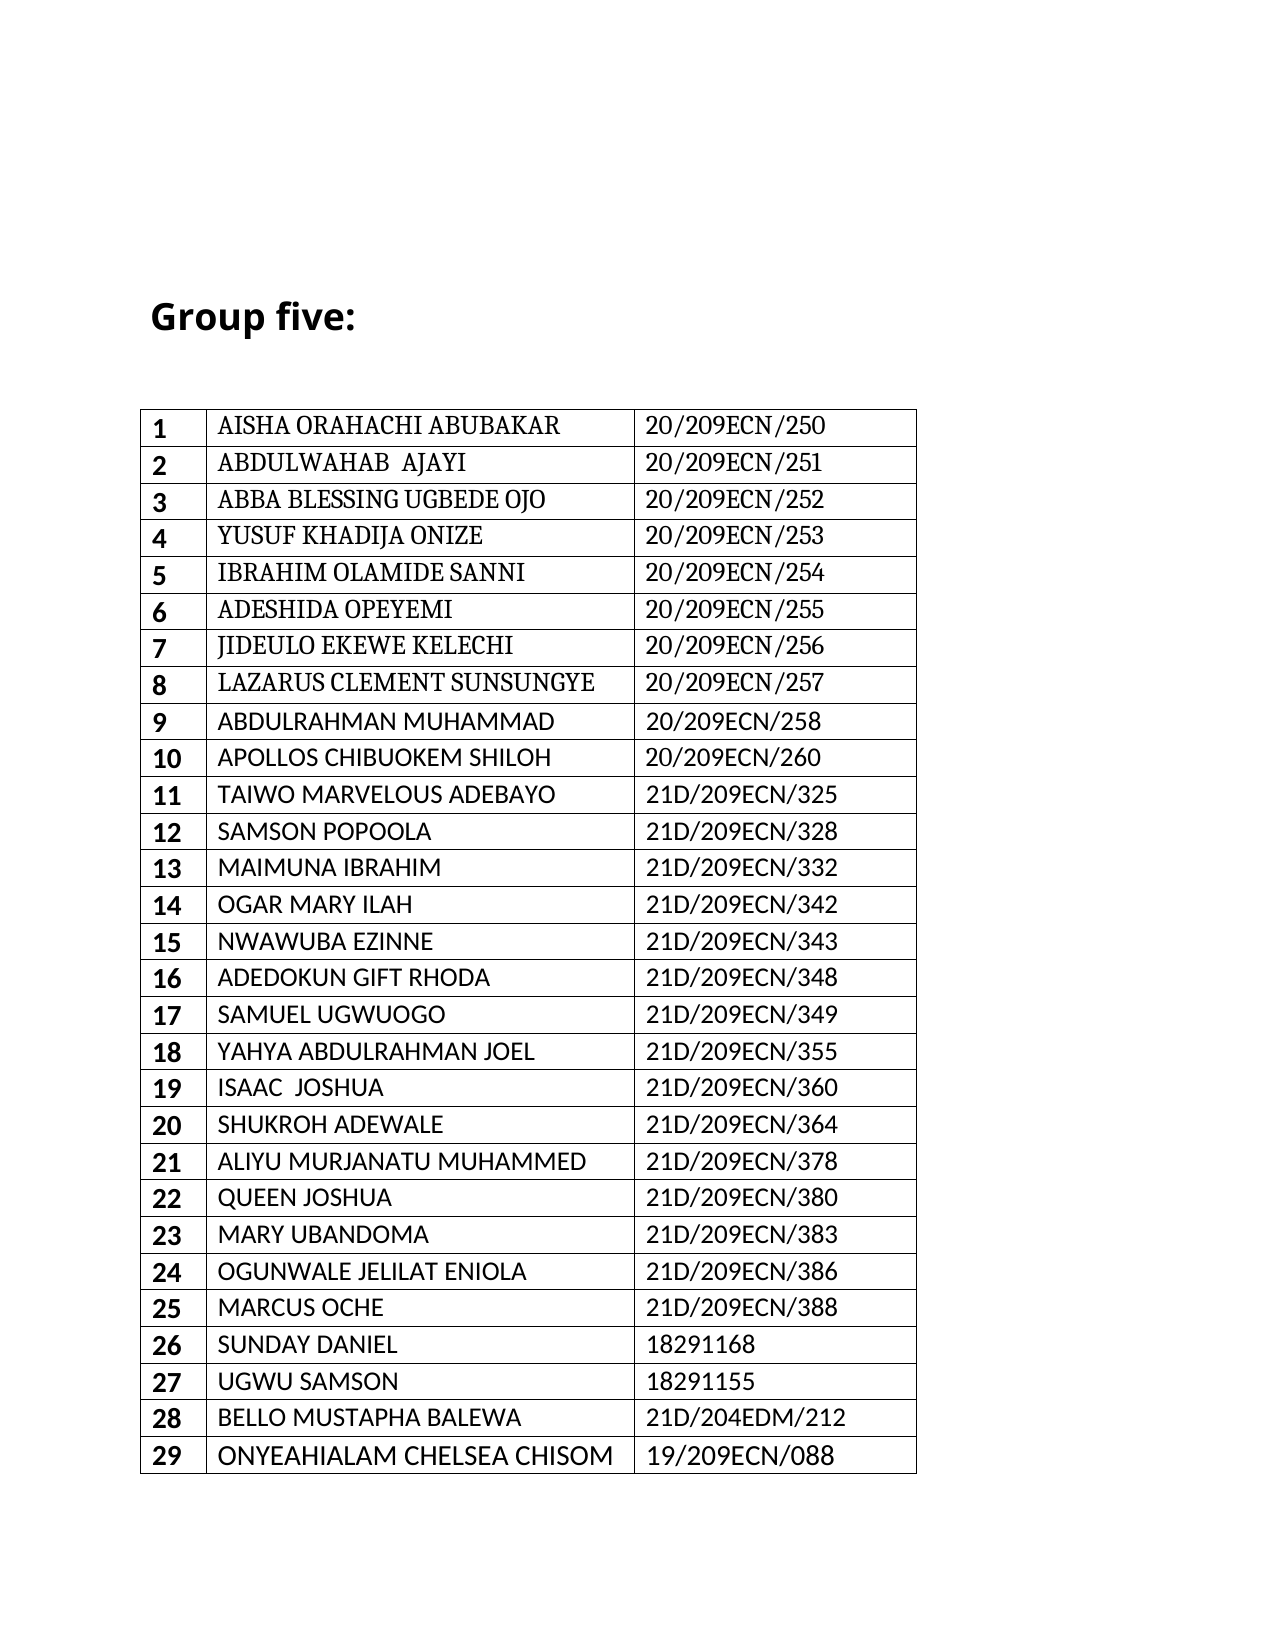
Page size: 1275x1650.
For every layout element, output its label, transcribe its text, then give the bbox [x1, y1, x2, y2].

table_cell 18 [141, 1034, 206, 1069]
table_cell ISAAC JOSHUA [207, 1070, 634, 1106]
table_cell MAIMUNA IBRAHIM [207, 850, 634, 886]
table_cell 9 [141, 704, 206, 739]
table_cell OGAR MARY ILAH [207, 887, 634, 923]
table_cell 20/209ECN/254 [635, 557, 916, 593]
table_header 1 [141, 410, 206, 446]
table_cell 3 [141, 484, 206, 519]
table_cell 21D/209ECN/342 [635, 887, 916, 923]
table_cell 19 [141, 1070, 206, 1106]
table_cell 21 [141, 1144, 206, 1179]
text Group five: [150, 291, 1125, 342]
table_cell 27 [141, 1364, 206, 1399]
table_cell 22 [141, 1180, 206, 1216]
table_cell 20/209ECN/257 [635, 667, 916, 703]
table_cell IBRAHIM OLAMIDE SANNI [207, 557, 634, 593]
table_cell 18291155 [635, 1364, 916, 1399]
table_cell MARY UBANDOMA [207, 1217, 634, 1253]
table_header 20/209ECN/250 [635, 410, 916, 446]
table_cell 21D/209ECN/386 [635, 1254, 916, 1289]
table_cell 11 [141, 777, 206, 813]
table_cell 20/209ECN/258 [635, 704, 916, 739]
table_cell 21D/209ECN/364 [635, 1107, 916, 1143]
table_cell 2 [141, 447, 206, 483]
table_cell TAIWO MARVELOUS ADEBAYO [207, 777, 634, 813]
table_cell 21D/209ECN/348 [635, 960, 916, 996]
table_cell SHUKROH ADEWALE [207, 1107, 634, 1143]
table_cell 29 [141, 1437, 206, 1473]
table_cell QUEEN JOSHUA [207, 1180, 634, 1216]
table_cell SUNDAY DANIEL [207, 1327, 634, 1363]
table_cell 21D/209ECN/332 [635, 850, 916, 886]
table_cell ABDULRAHMAN MUHAMMAD [207, 704, 634, 739]
table_cell 21D/209ECN/328 [635, 814, 916, 849]
table_cell MARCUS OCHE [207, 1290, 634, 1326]
table_cell NWAWUBA EZINNE [207, 924, 634, 959]
table_cell 21D/209ECN/360 [635, 1070, 916, 1106]
table_cell 20/209ECN/255 [635, 594, 916, 629]
table_cell 19/209ECN/088 [635, 1437, 916, 1473]
table_cell 10 [141, 740, 206, 776]
table_cell 28 [141, 1400, 206, 1436]
table_cell SAMSON POPOOLA [207, 814, 634, 849]
table_cell SAMUEL UGWUOGO [207, 997, 634, 1033]
table_cell 21D/204EDM/212 [635, 1400, 916, 1436]
table_cell 21D/209ECN/388 [635, 1290, 916, 1326]
table_cell ADESHIDA OPEYEMI [207, 594, 634, 629]
table_cell UGWU SAMSON [207, 1364, 634, 1399]
table_cell 12 [141, 814, 206, 849]
table_cell ONYEAHIALAM CHELSEA CHISOM [207, 1437, 634, 1473]
table_cell 17 [141, 997, 206, 1033]
table_cell 7 [141, 630, 206, 666]
table_cell 16 [141, 960, 206, 996]
table_cell ABDULWAHAB AJAYI [207, 447, 634, 483]
table_cell 13 [141, 850, 206, 886]
table_cell 20/209ECN/251 [635, 447, 916, 483]
table_cell 20/209ECN/253 [635, 520, 916, 556]
table_cell 21D/209ECN/355 [635, 1034, 916, 1069]
table_cell 26 [141, 1327, 206, 1363]
table_cell LAZARUS CLEMENT SUNSUNGYE [207, 667, 634, 703]
table_cell BELLO MUSTAPHA BALEWA [207, 1400, 634, 1436]
table_cell 20/209ECN/256 [635, 630, 916, 666]
table_cell OGUNWALE JELILAT ENIOLA [207, 1254, 634, 1289]
table_cell 20/209ECN/252 [635, 484, 916, 519]
table_cell 6 [141, 594, 206, 629]
table_cell 24 [141, 1254, 206, 1289]
table_cell 21D/209ECN/383 [635, 1217, 916, 1253]
table_cell 21D/209ECN/325 [635, 777, 916, 813]
table_cell 8 [141, 667, 206, 703]
table_cell 4 [141, 520, 206, 556]
table_cell 21D/209ECN/380 [635, 1180, 916, 1216]
table_cell 15 [141, 924, 206, 959]
table_cell 21D/209ECN/378 [635, 1144, 916, 1179]
table_cell 18291168 [635, 1327, 916, 1363]
table_cell YUSUF KHADIJA ONIZE [207, 520, 634, 556]
table_cell 14 [141, 887, 206, 923]
table_header AISHA ORAHACHI ABUBAKAR [207, 410, 634, 446]
table_cell 23 [141, 1217, 206, 1253]
table_cell ADEDOKUN GIFT RHODA [207, 960, 634, 996]
table_cell 5 [141, 557, 206, 593]
table_cell APOLLOS CHIBUOKEM SHILOH [207, 740, 634, 776]
table_cell 20 [141, 1107, 206, 1143]
table_cell 25 [141, 1290, 206, 1326]
table_cell ABBA BLESSING UGBEDE OJO [207, 484, 634, 519]
table_cell ALIYU MURJANATU MUHAMMED [207, 1144, 634, 1179]
table_cell YAHYA ABDULRAHMAN JOEL [207, 1034, 634, 1069]
table_cell 21D/209ECN/349 [635, 997, 916, 1033]
table_cell 21D/209ECN/343 [635, 924, 916, 959]
table_cell JIDEULO EKEWE KELECHI [207, 630, 634, 666]
table_cell 20/209ECN/260 [635, 740, 916, 776]
